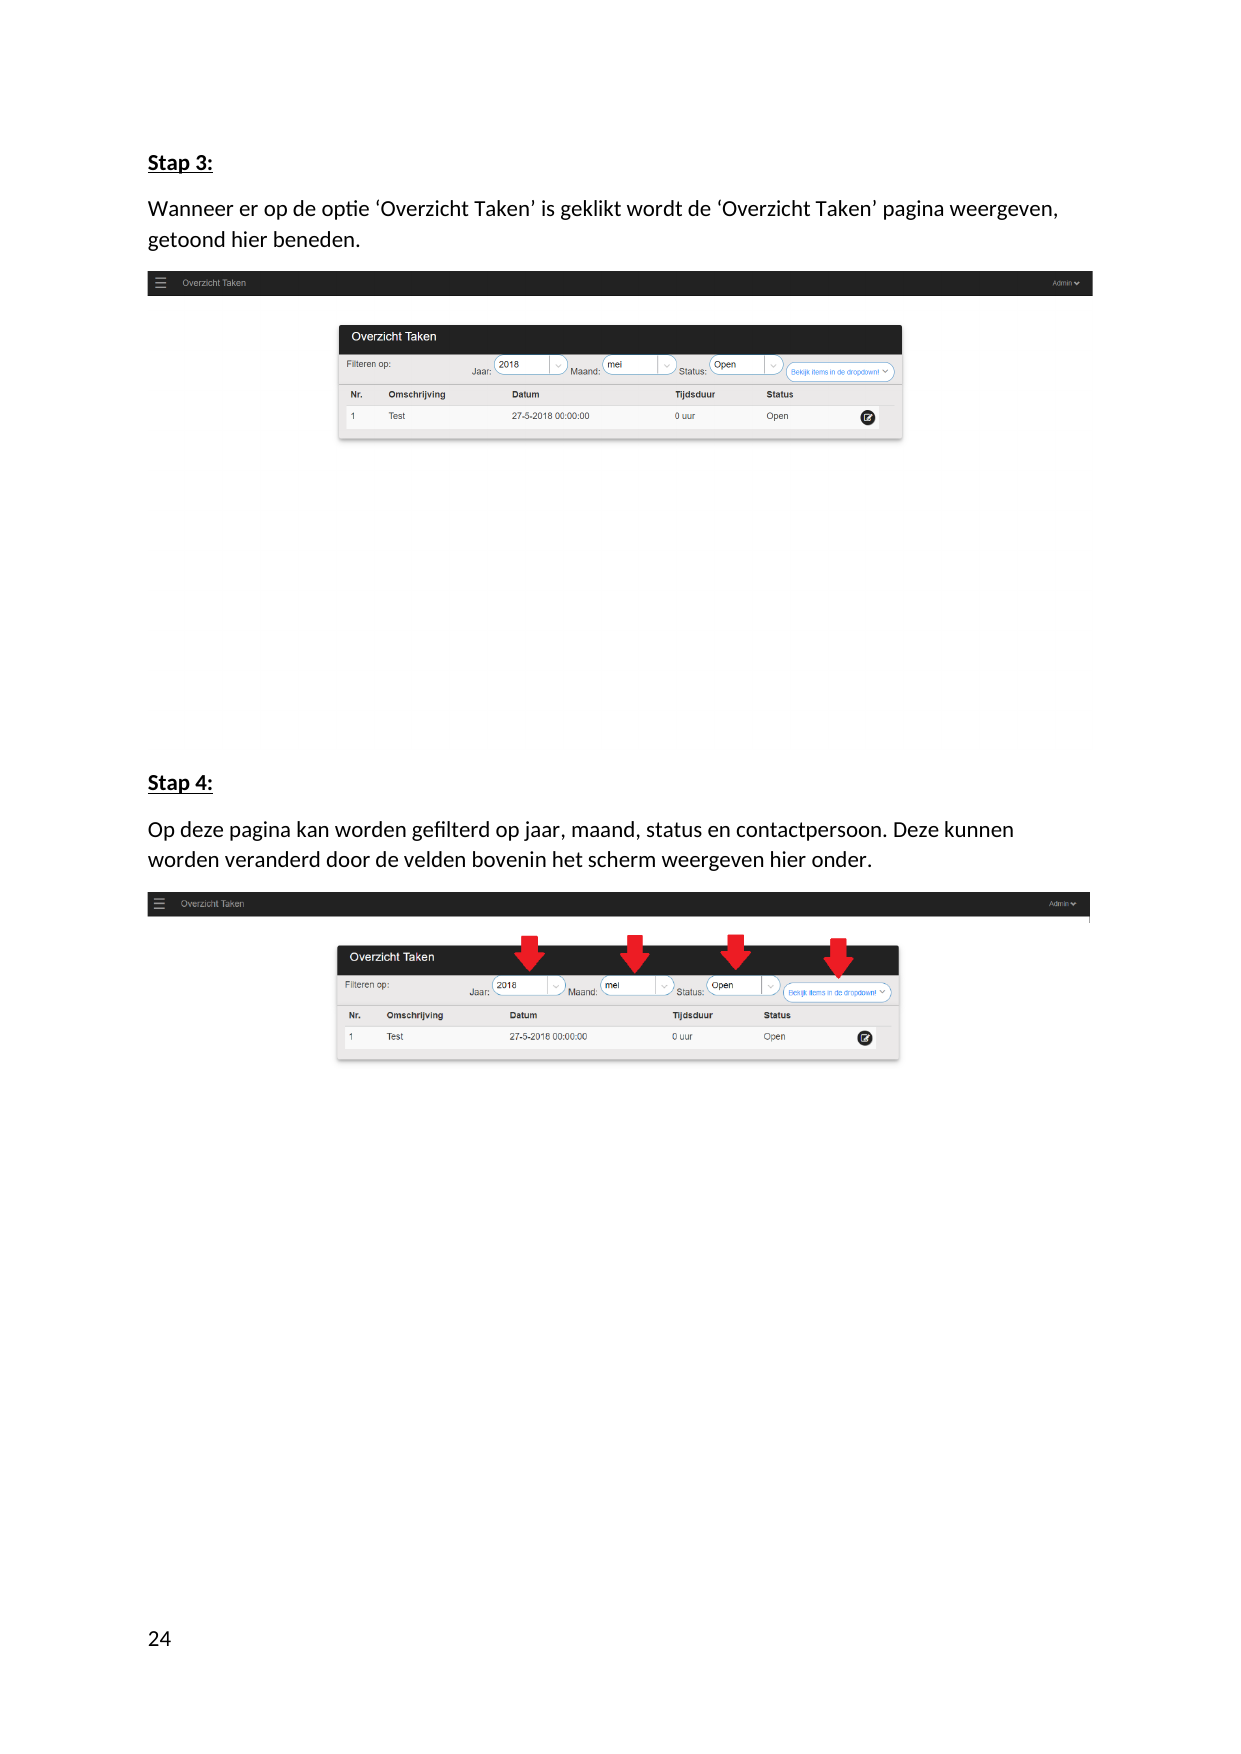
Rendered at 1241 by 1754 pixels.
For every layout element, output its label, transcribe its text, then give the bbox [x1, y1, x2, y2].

text Op deze pagina kan worden gefilterd op jaar, maand, status en contactpersoon. Deze kunnen worden veranderd door de velden bovenin het scherm weergeven hier onder. [148, 815, 1092, 874]
text Stap 4: [148, 768, 1092, 797]
text Wanneer er op de optie ‘Overzicht Taken’ is geklikt wordt de ‘Overzicht Taken’ pagina weergeven, getoond hier beneden. [148, 194, 1092, 253]
picture [147, 892, 1090, 1371]
picture [147, 271, 1093, 750]
text Stap 3: [148, 148, 1092, 176]
